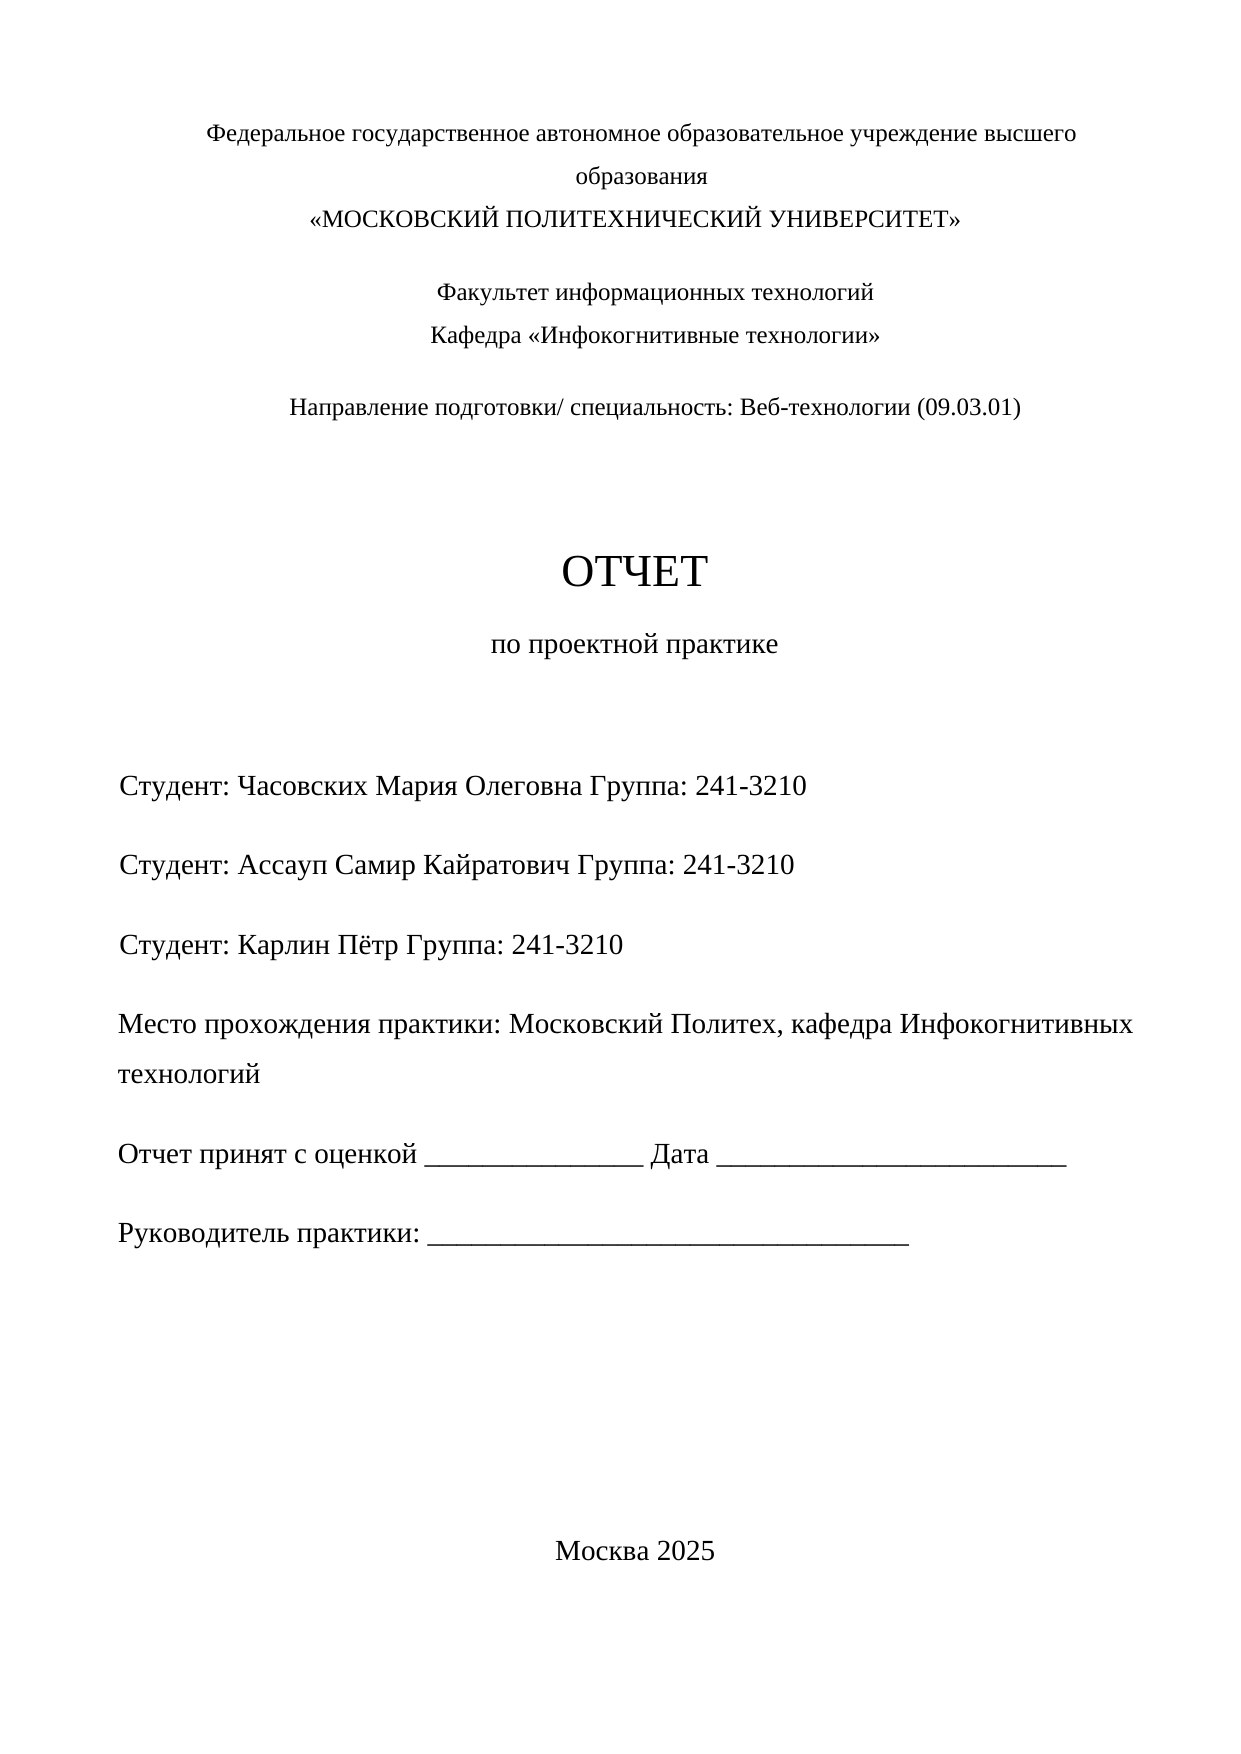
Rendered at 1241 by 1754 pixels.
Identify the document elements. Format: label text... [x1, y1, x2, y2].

text Студент: Карлин Пётр Группа: 241-3210 [119, 927, 1151, 960]
text Студент: Ассауп Самир Кайратович Группа: 241-3210 [119, 847, 1151, 881]
text Направление подготовки/ специальность: Веб-технологии (09.03.01) [161, 392, 1150, 421]
text «МОСКОВСКИЙ ПОЛИТЕХНИЧЕСКИЙ УНИВЕРСИТЕТ» [185, 204, 1085, 233]
text по проектной практике [119, 626, 1150, 659]
text Отчет принят с оценкой _______________ Дата ________________________ [118, 1136, 1145, 1170]
text Место прохождения практики: Московский Политех, кафедра Инфокогнитивных технологий [118, 1006, 1152, 1090]
text Факультет информационных технологий Кафедра «Инфокогнитивные технологии» [161, 277, 1150, 348]
text Москва 2025 [119, 1533, 1151, 1567]
text ОТЧЕТ [119, 544, 1150, 597]
text Федеральное государственное автономное образовательное учреждение высшего образования [185, 118, 1098, 190]
text Студент: Часовских Мария Олеговна Группа: 241-3210 [119, 768, 1151, 801]
text Руководитель практики: _________________________________ [118, 1216, 1145, 1249]
